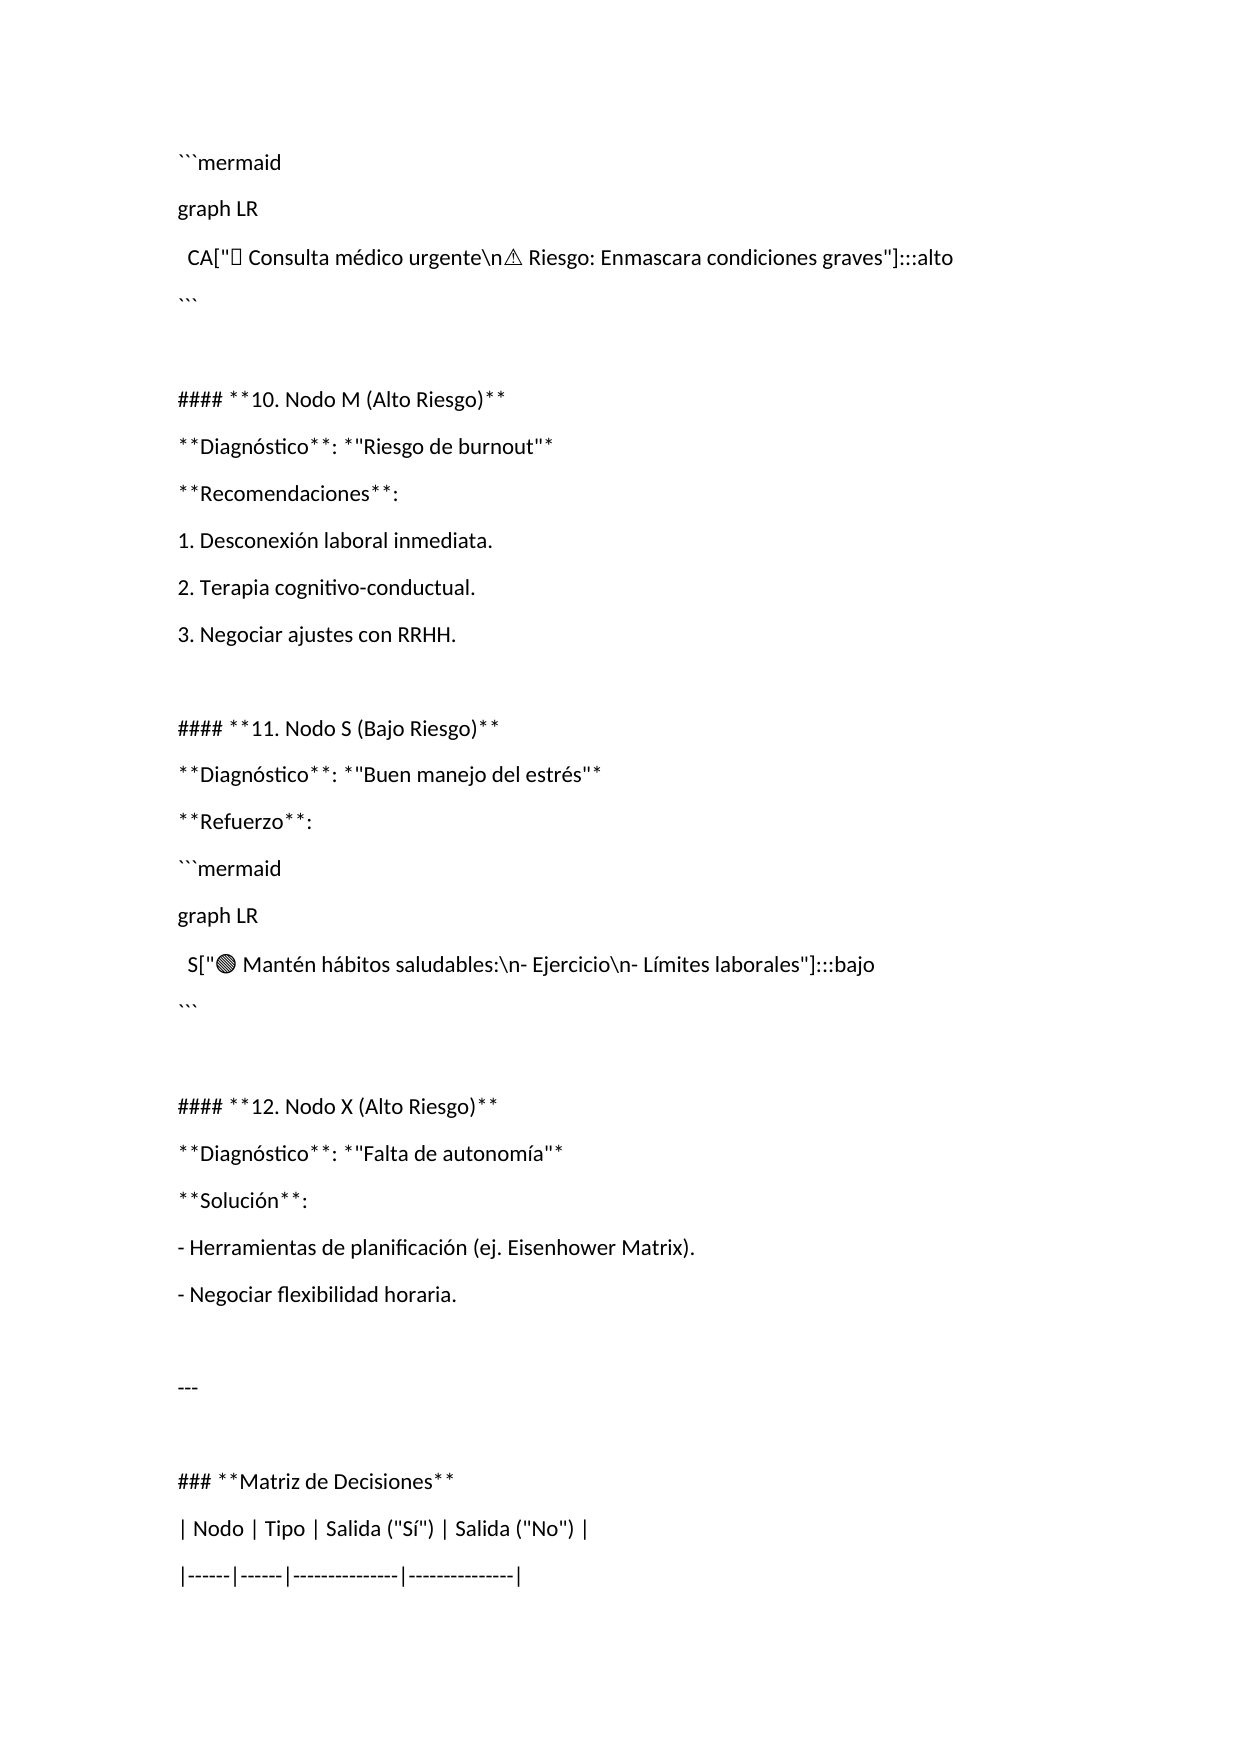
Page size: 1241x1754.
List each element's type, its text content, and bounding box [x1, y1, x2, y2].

text ```mermaid [177, 854, 1063, 882]
text **Recomendaciones**: [177, 479, 1063, 507]
text ### **Matriz de Decisiones** [177, 1467, 1063, 1495]
text graph LR [177, 194, 1063, 222]
text CA["🔴 Consulta médico urgente\n⚠️ Riesgo: Enmascara condiciones graves"]:::alto [177, 241, 1063, 273]
text graph LR [177, 901, 1063, 929]
text 2. Terapia cognitivo-conductual. [177, 573, 1063, 601]
text ```mermaid [177, 148, 1063, 176]
text - Negociar flexibilidad horaria. [177, 1280, 1063, 1308]
text **Diagnóstico**: *"Falta de autonomía"* [177, 1139, 1063, 1167]
text S["🟢 Mantén hábitos saludables:\n- Ejercicio\n- Límites laborales"]:::bajo [177, 948, 1063, 979]
text --- [177, 1373, 1063, 1401]
text **Diagnóstico**: *"Riesgo de burnout"* [177, 432, 1063, 460]
text 1. Desconexión laboral inmediata. [177, 526, 1063, 554]
text #### **11. Nodo S (Bajo Riesgo)** [177, 714, 1063, 742]
text **Diagnóstico**: *"Buen manejo del estrés"* [177, 761, 1063, 788]
text ``` [177, 998, 1063, 1026]
text |------|------|---------------|---------------| [177, 1561, 1063, 1589]
text - Herramientas de planificación (ej. Eisenhower Matrix). [177, 1233, 1063, 1261]
text ``` [177, 292, 1063, 320]
text | Nodo | Tipo | Salida ("Sí") | Salida ("No") | [177, 1514, 1063, 1542]
text 3. Negociar ajustes con RRHH. [177, 620, 1063, 648]
text **Refuerzo**: [177, 807, 1063, 835]
text #### **10. Nodo M (Alto Riesgo)** [177, 386, 1063, 413]
text **Solución**: [177, 1186, 1063, 1214]
text #### **12. Nodo X (Alto Riesgo)** [177, 1092, 1063, 1120]
